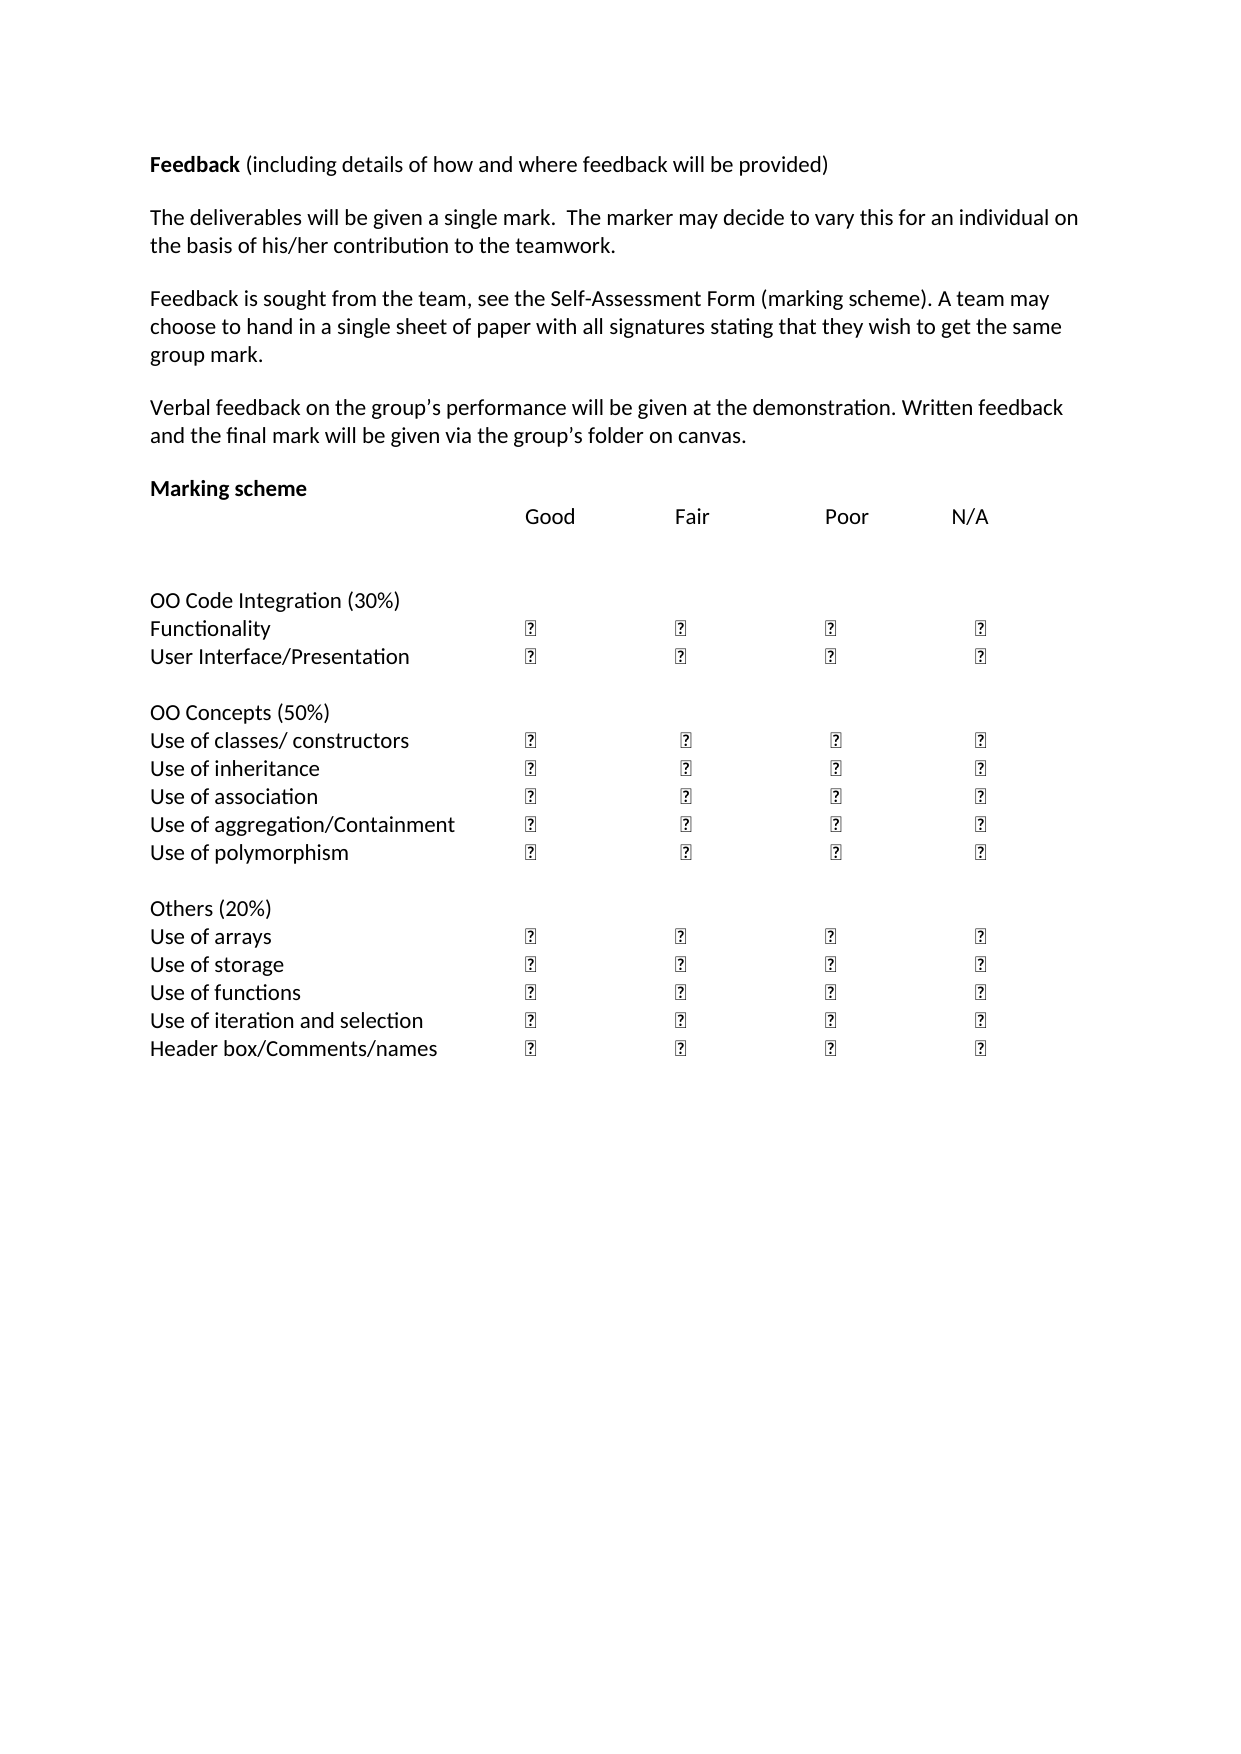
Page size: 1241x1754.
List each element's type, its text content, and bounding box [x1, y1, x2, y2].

text Use of inheritance     [150, 754, 1090, 782]
text Others (20%) [150, 894, 1090, 922]
text Use of functions     [150, 978, 1090, 1007]
subtitle The deliverables will be given a single mark. The marker may decide to vary this for an individual on the basis of his/her contribution to the teamwork. [150, 203, 1090, 259]
text Use of storage     [150, 951, 1090, 978]
text User Interface/Presentation     [150, 642, 1090, 670]
subtitle Marking scheme [150, 474, 1090, 502]
subtitle Feedback (including details of how and where feedback will be provided) [150, 150, 1090, 178]
text Use of association     [150, 782, 1090, 810]
text OO Concepts (50%) [150, 698, 1090, 726]
text OO Code Integration (30%) [150, 586, 1090, 614]
subtitle Verbal feedback on the group’s performance will be given at the demonstration. Written feedback and the final mark will be given via the group’s folder on canvas. [150, 393, 1090, 449]
text Use of polymorphism     [150, 838, 1090, 866]
subtitle Feedback is sought from the team, see the Self-Assessment Form (marking scheme). A team may choose to hand in a single sheet of paper with all signatures stating that they wish to get the same group mark. [150, 284, 1090, 368]
text Functionality     [150, 614, 1090, 642]
text Use of arrays     [150, 922, 1090, 951]
text Use of classes/ constructors     [150, 726, 1090, 754]
text Good Fair Poor N/A [450, 502, 1090, 530]
text Header box/Comments/names     [150, 1034, 1090, 1063]
text Use of iteration and selection     [150, 1007, 1090, 1034]
text Use of aggregation/Containment     [150, 810, 1090, 838]
